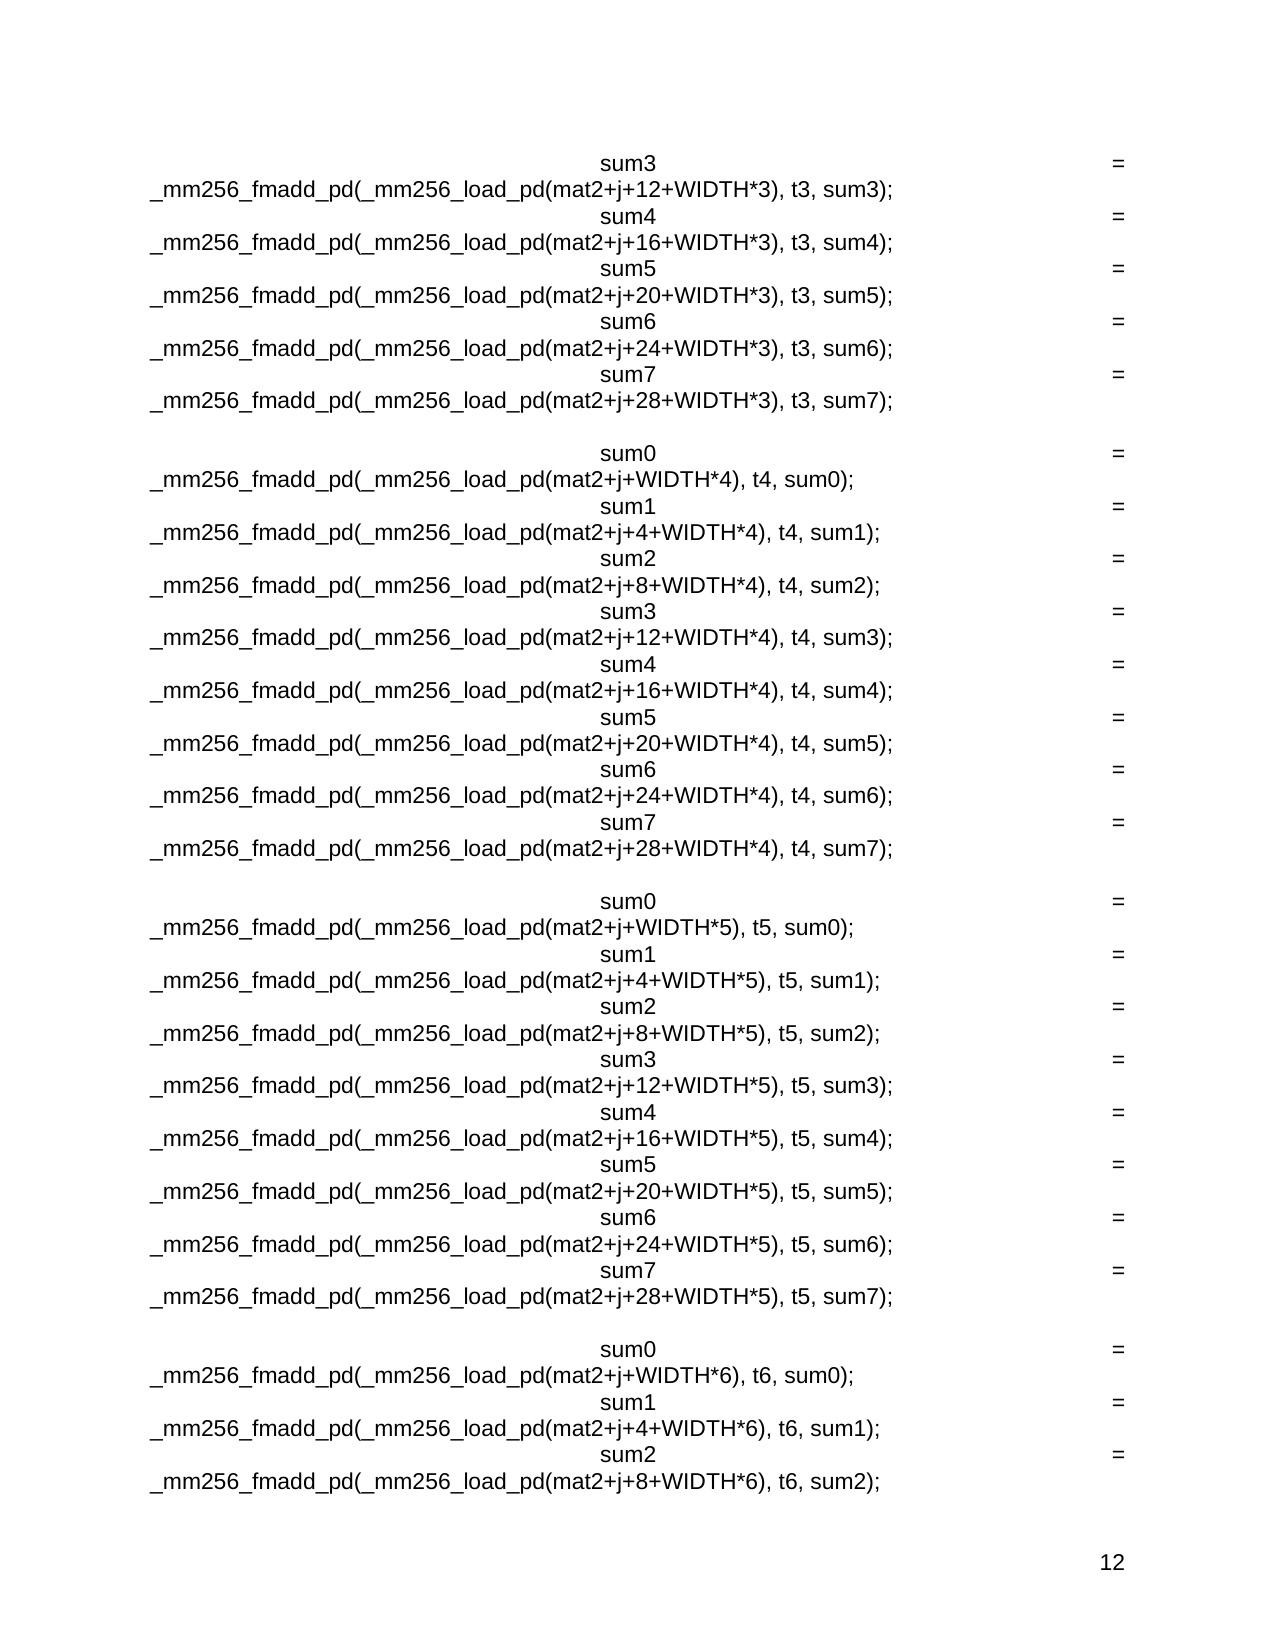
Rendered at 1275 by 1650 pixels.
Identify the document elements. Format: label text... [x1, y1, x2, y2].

text sum0 = _mm256_fmadd_pd(_mm256_load_pd(mat2+j+WIDTH*4), t4, sum0); [150, 440, 1125, 493]
text sum4 = _mm256_fmadd_pd(_mm256_load_pd(mat2+j+16+WIDTH*5), t5, sum4); [150, 1099, 1125, 1151]
text sum1 = _mm256_fmadd_pd(_mm256_load_pd(mat2+j+4+WIDTH*6), t6, sum1); [150, 1389, 1125, 1441]
text sum3 = _mm256_fmadd_pd(_mm256_load_pd(mat2+j+12+WIDTH*5), t5, sum3); [150, 1046, 1125, 1099]
text sum2 = _mm256_fmadd_pd(_mm256_load_pd(mat2+j+8+WIDTH*6), t6, sum2); [150, 1441, 1125, 1494]
text sum7 = _mm256_fmadd_pd(_mm256_load_pd(mat2+j+28+WIDTH*5), t5, sum7); [150, 1257, 1125, 1309]
text sum2 = _mm256_fmadd_pd(_mm256_load_pd(mat2+j+8+WIDTH*5), t5, sum2); [150, 993, 1125, 1046]
text sum2 = _mm256_fmadd_pd(_mm256_load_pd(mat2+j+8+WIDTH*4), t4, sum2); [150, 545, 1125, 598]
text sum3 = _mm256_fmadd_pd(_mm256_load_pd(mat2+j+12+WIDTH*3), t3, sum3); [150, 150, 1125, 203]
text sum1 = _mm256_fmadd_pd(_mm256_load_pd(mat2+j+4+WIDTH*4), t4, sum1); [150, 493, 1125, 545]
text sum0 = _mm256_fmadd_pd(_mm256_load_pd(mat2+j+WIDTH*5), t5, sum0); [150, 888, 1125, 941]
text sum3 = _mm256_fmadd_pd(_mm256_load_pd(mat2+j+12+WIDTH*4), t4, sum3); [150, 598, 1125, 651]
text sum0 = _mm256_fmadd_pd(_mm256_load_pd(mat2+j+WIDTH*6), t6, sum0); [150, 1336, 1125, 1389]
text sum6 = _mm256_fmadd_pd(_mm256_load_pd(mat2+j+24+WIDTH*4), t4, sum6); [150, 756, 1125, 809]
text sum4 = _mm256_fmadd_pd(_mm256_load_pd(mat2+j+16+WIDTH*4), t4, sum4); [150, 651, 1125, 703]
text sum6 = _mm256_fmadd_pd(_mm256_load_pd(mat2+j+24+WIDTH*3), t3, sum6); [150, 308, 1125, 361]
text sum7 = _mm256_fmadd_pd(_mm256_load_pd(mat2+j+28+WIDTH*4), t4, sum7); [150, 809, 1125, 862]
text sum5 = _mm256_fmadd_pd(_mm256_load_pd(mat2+j+20+WIDTH*4), t4, sum5); [150, 703, 1125, 756]
text sum6 = _mm256_fmadd_pd(_mm256_load_pd(mat2+j+24+WIDTH*5), t5, sum6); [150, 1204, 1125, 1257]
text sum5 = _mm256_fmadd_pd(_mm256_load_pd(mat2+j+20+WIDTH*5), t5, sum5); [150, 1151, 1125, 1204]
text sum7 = _mm256_fmadd_pd(_mm256_load_pd(mat2+j+28+WIDTH*3), t3, sum7); [150, 361, 1125, 413]
text sum1 = _mm256_fmadd_pd(_mm256_load_pd(mat2+j+4+WIDTH*5), t5, sum1); [150, 941, 1125, 993]
text sum5 = _mm256_fmadd_pd(_mm256_load_pd(mat2+j+20+WIDTH*3), t3, sum5); [150, 255, 1125, 308]
text sum4 = _mm256_fmadd_pd(_mm256_load_pd(mat2+j+16+WIDTH*3), t3, sum4); [150, 203, 1125, 255]
